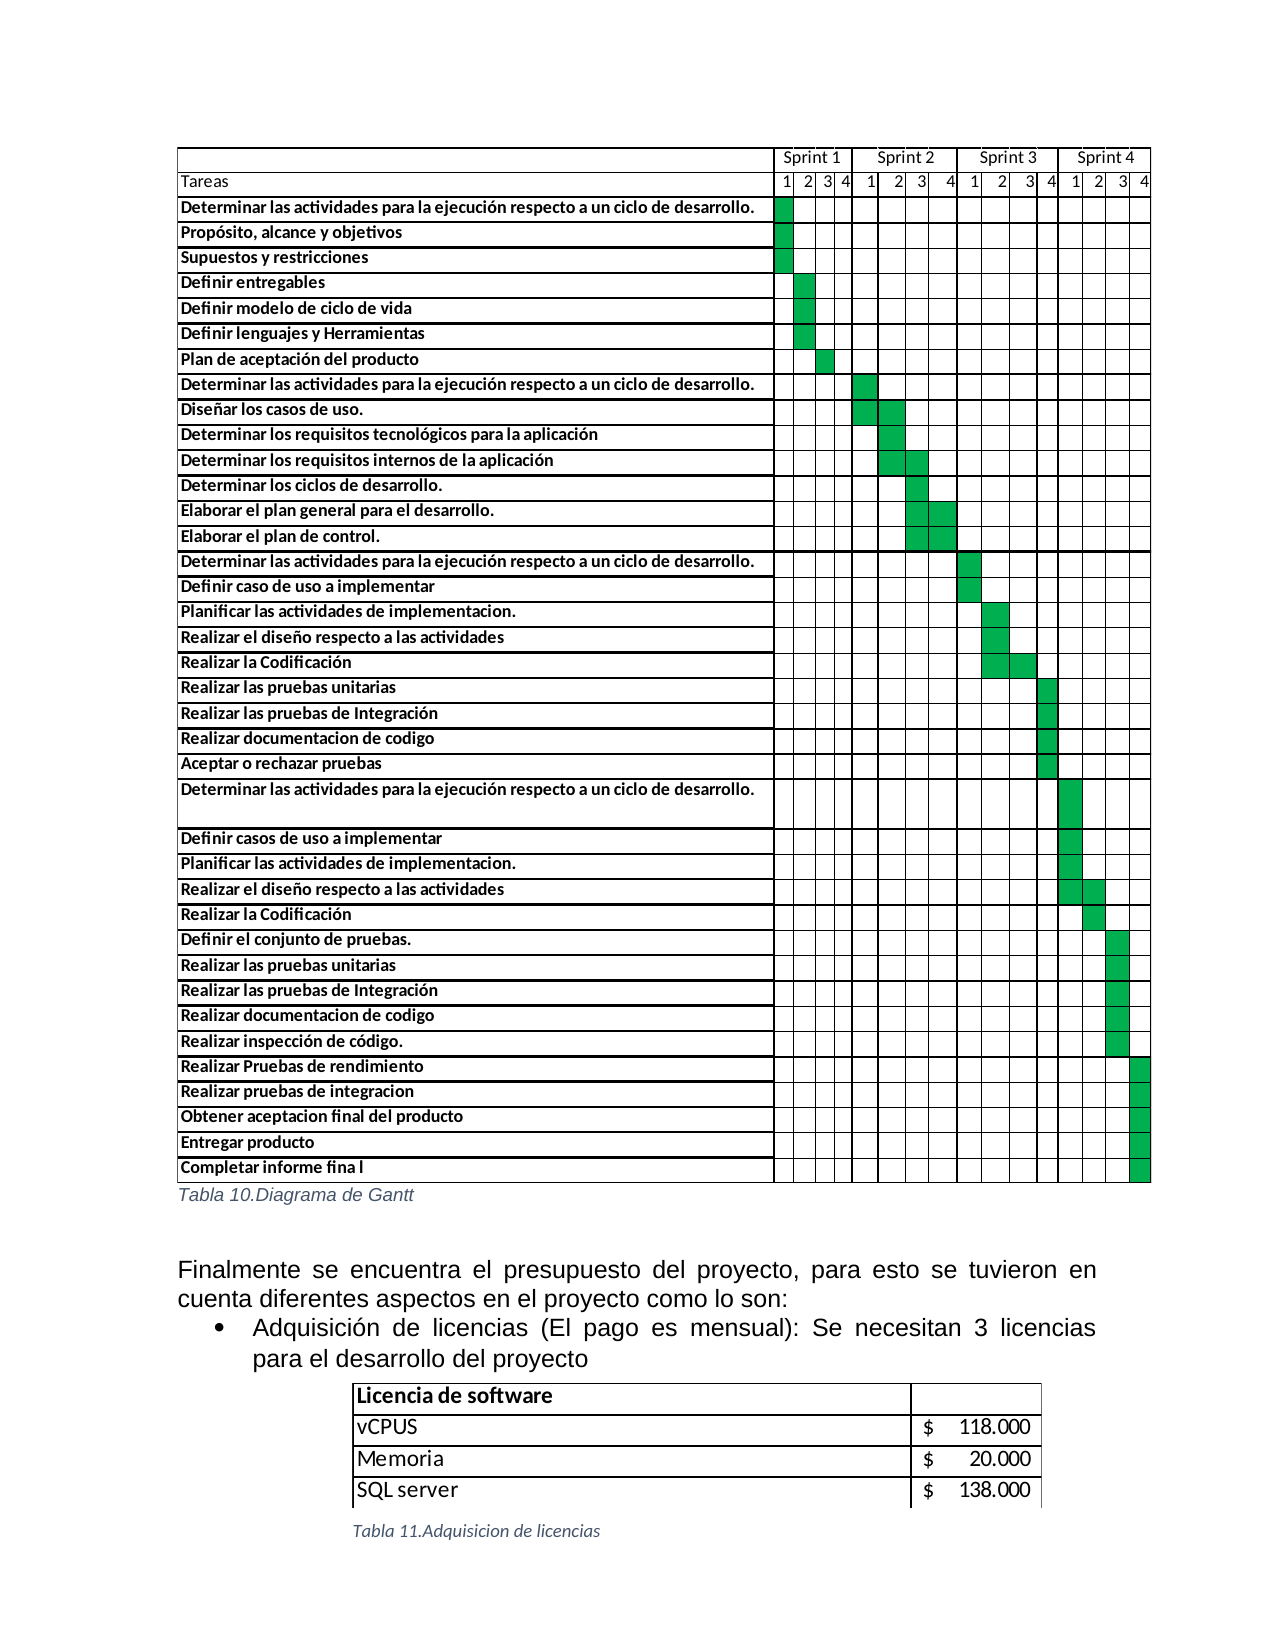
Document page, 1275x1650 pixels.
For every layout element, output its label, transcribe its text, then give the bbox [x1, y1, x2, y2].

text Finalmente se encuentra el presupuesto del proyecto, para esto se tuvieron en cuenta diferentes aspectos en el proyecto como lo son: [177, 1255, 1098, 1313]
text Tabla 10.Diagrama de Gantt [177, 1184, 1098, 1206]
list Adquisición de licencias (El pago es mensual): Se necesitan 3 licencias para el desarrollo del proyecto [215, 1313, 1098, 1373]
